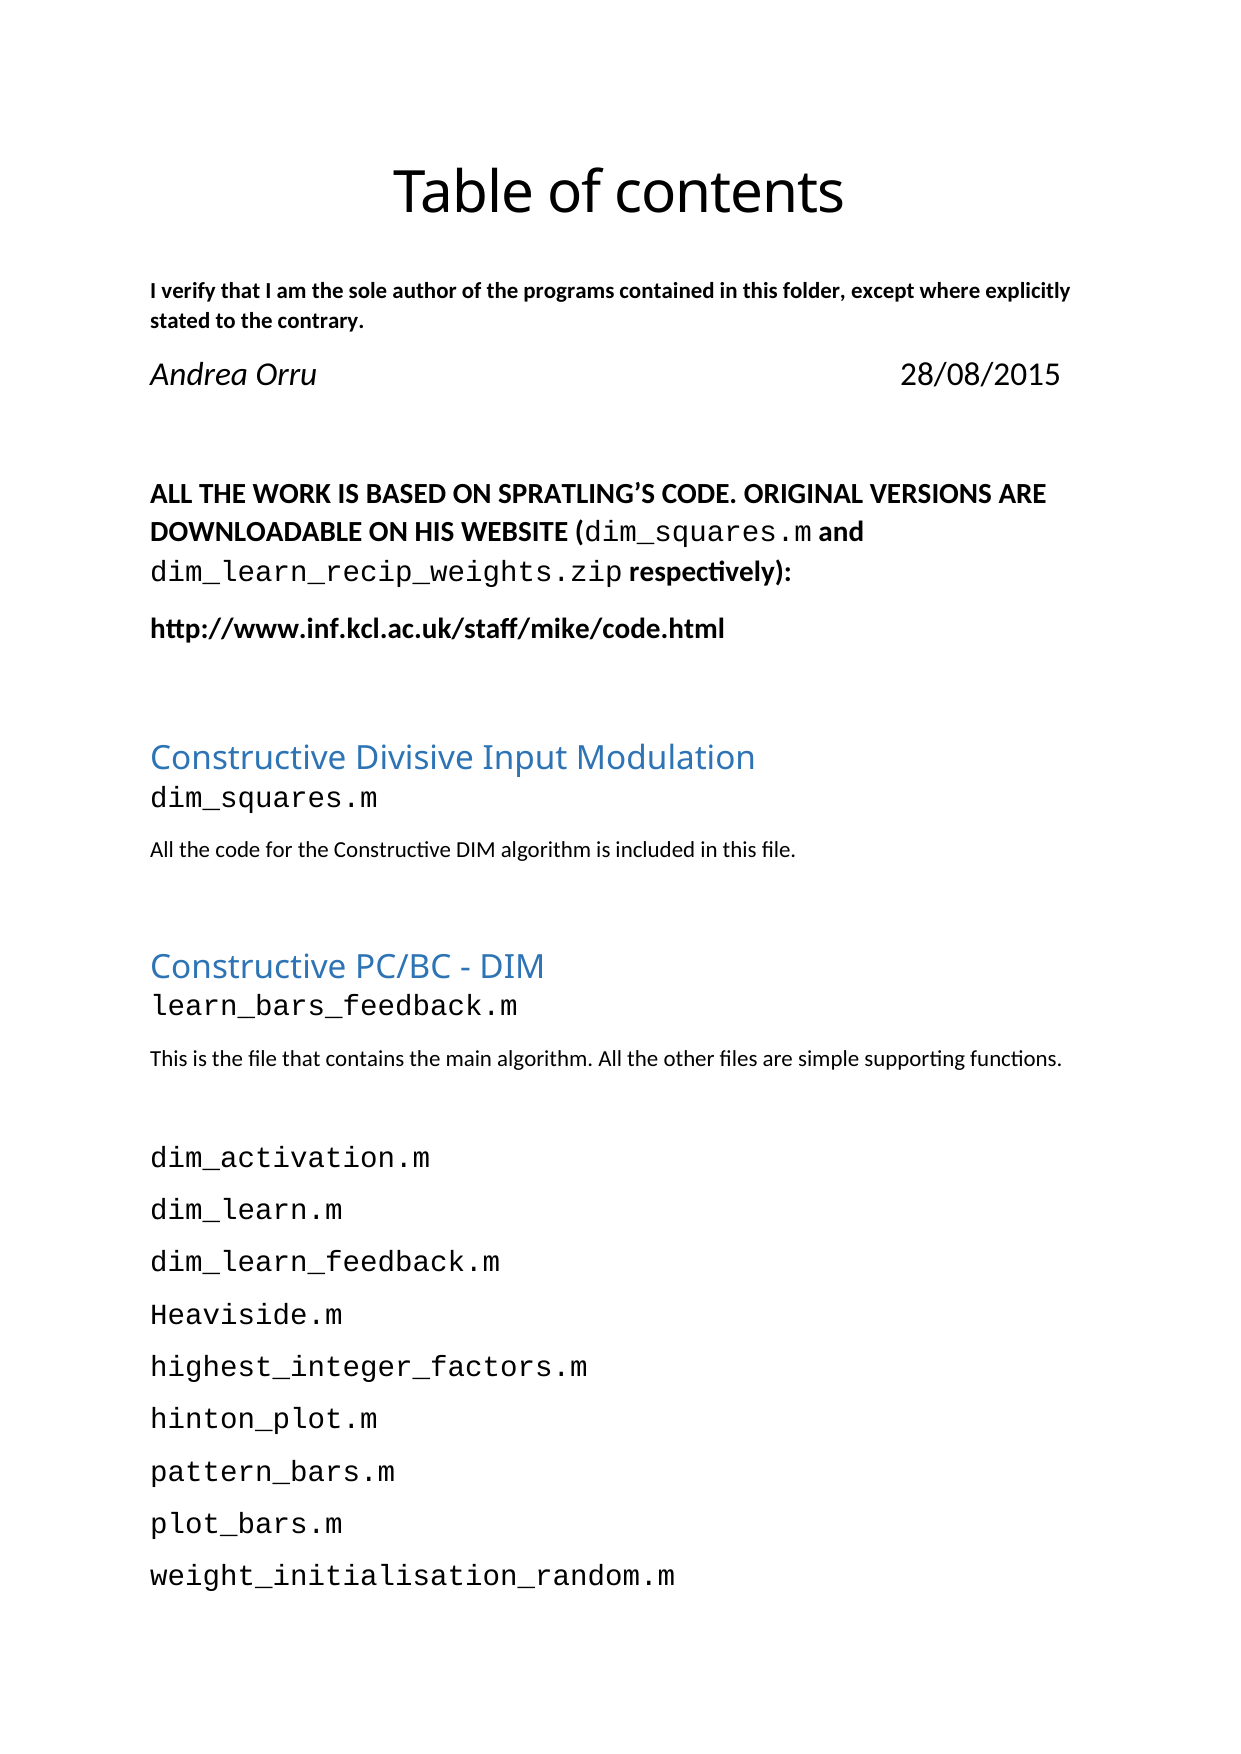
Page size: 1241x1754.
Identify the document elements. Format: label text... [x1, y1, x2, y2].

text highest_integer_factors.m [150, 1352, 1090, 1385]
text This is the file that contains the main algorithm. All the other files are simple supporting functions. [150, 1044, 1090, 1072]
text hinton_plot.m [150, 1404, 1090, 1437]
text plot_bars.m [150, 1509, 1090, 1542]
text http://www.inf.kcl.ac.uk/staff/mike/code.html [150, 610, 1090, 645]
text learn_bars_feedback.m [150, 991, 1090, 1024]
text pattern_bars.m [150, 1457, 1090, 1490]
text dim_learn_feedback.m [150, 1247, 1090, 1281]
text ALL THE WORK IS BASED ON SPRATLING’S CODE. ORIGINAL VERSIONS ARE DOWNLOADABLE ON HIS WEBSITE (dim_squares.m and dim_learn_recip_weights.zip respectively): [150, 475, 1090, 590]
text weight_initialisation_random.m [150, 1561, 1090, 1594]
text dim_learn.m [150, 1195, 1090, 1228]
text I verify that I am the sole author of the programs contained in this folder, except where explicitly stated to the contrary. [150, 276, 1090, 334]
text Andrea Orru 28/08/2015 [150, 353, 1090, 394]
text All the code for the Constructive DIM algorithm is included in this file. [150, 835, 1090, 863]
text Heaviside.m [150, 1300, 1090, 1333]
text dim_squares.m [150, 783, 1090, 816]
subtitle Constructive PC/BC - DIM [150, 942, 1090, 988]
text dim_activation.m [150, 1143, 1090, 1176]
subtitle Constructive Divisive Input Modulation [150, 734, 1090, 779]
title Table of contents [150, 150, 1090, 229]
